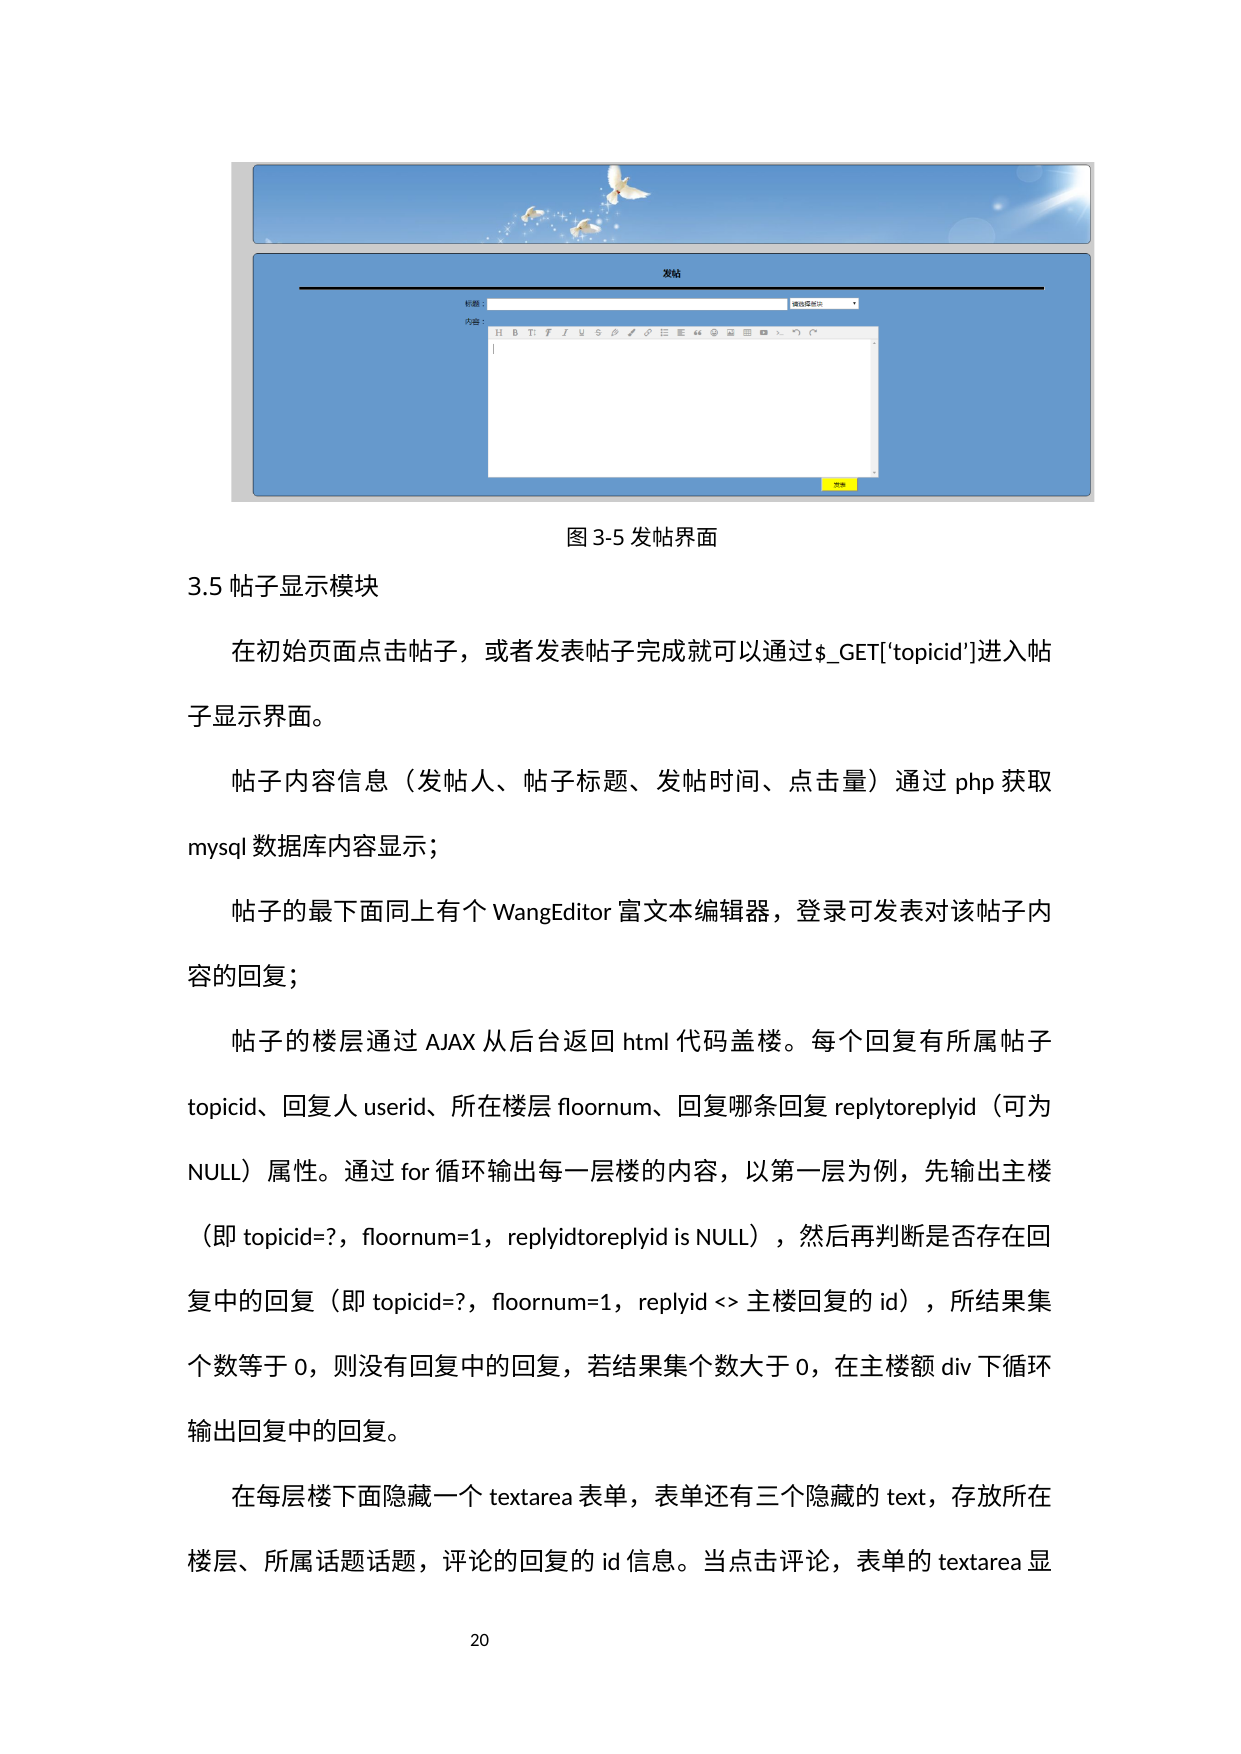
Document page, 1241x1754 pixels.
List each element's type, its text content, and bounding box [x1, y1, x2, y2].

list 3.5 帖子显示模块 [187, 552, 1053, 617]
list 帖子的最下面同上有个WangEditor富文本编辑器，登录可发表对该帖子内容的回复； [187, 877, 1053, 1007]
list 帖子内容信息（发帖人、帖子标题、发帖时间、点击量）通过php获取mysql数据库内容显示； [187, 747, 1053, 877]
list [187, 1462, 1053, 1592]
list 在初始页面点击帖子，或者发表帖子完成就可以通过$_GET[‘topicid’]进入帖子显示界面。 [187, 617, 1053, 747]
list 图3-5 发帖界面 [187, 519, 1053, 552]
picture [231, 162, 1095, 502]
list 帖子的楼层通过AJAX从后台返回html代码盖楼。每个回复有所属帖子topicid、回复人userid、所在楼层floornum、回复哪条回复replytoreplyid（可为NULL）属性。通过for循环输出每一层楼的内容，以第一层为例，先输出主楼（即topicid=?，floornum=1，replyidtoreplyid is NULL），然后再判断是否存在回复中的回复（即topicid=?，floornum=1，replyid <> 主楼回复的id），所结果集个数等于0，则没有回复中的回复，若结果集个数大于0，在主楼额div下循环输出回复中的回复。 [187, 1007, 1053, 1462]
